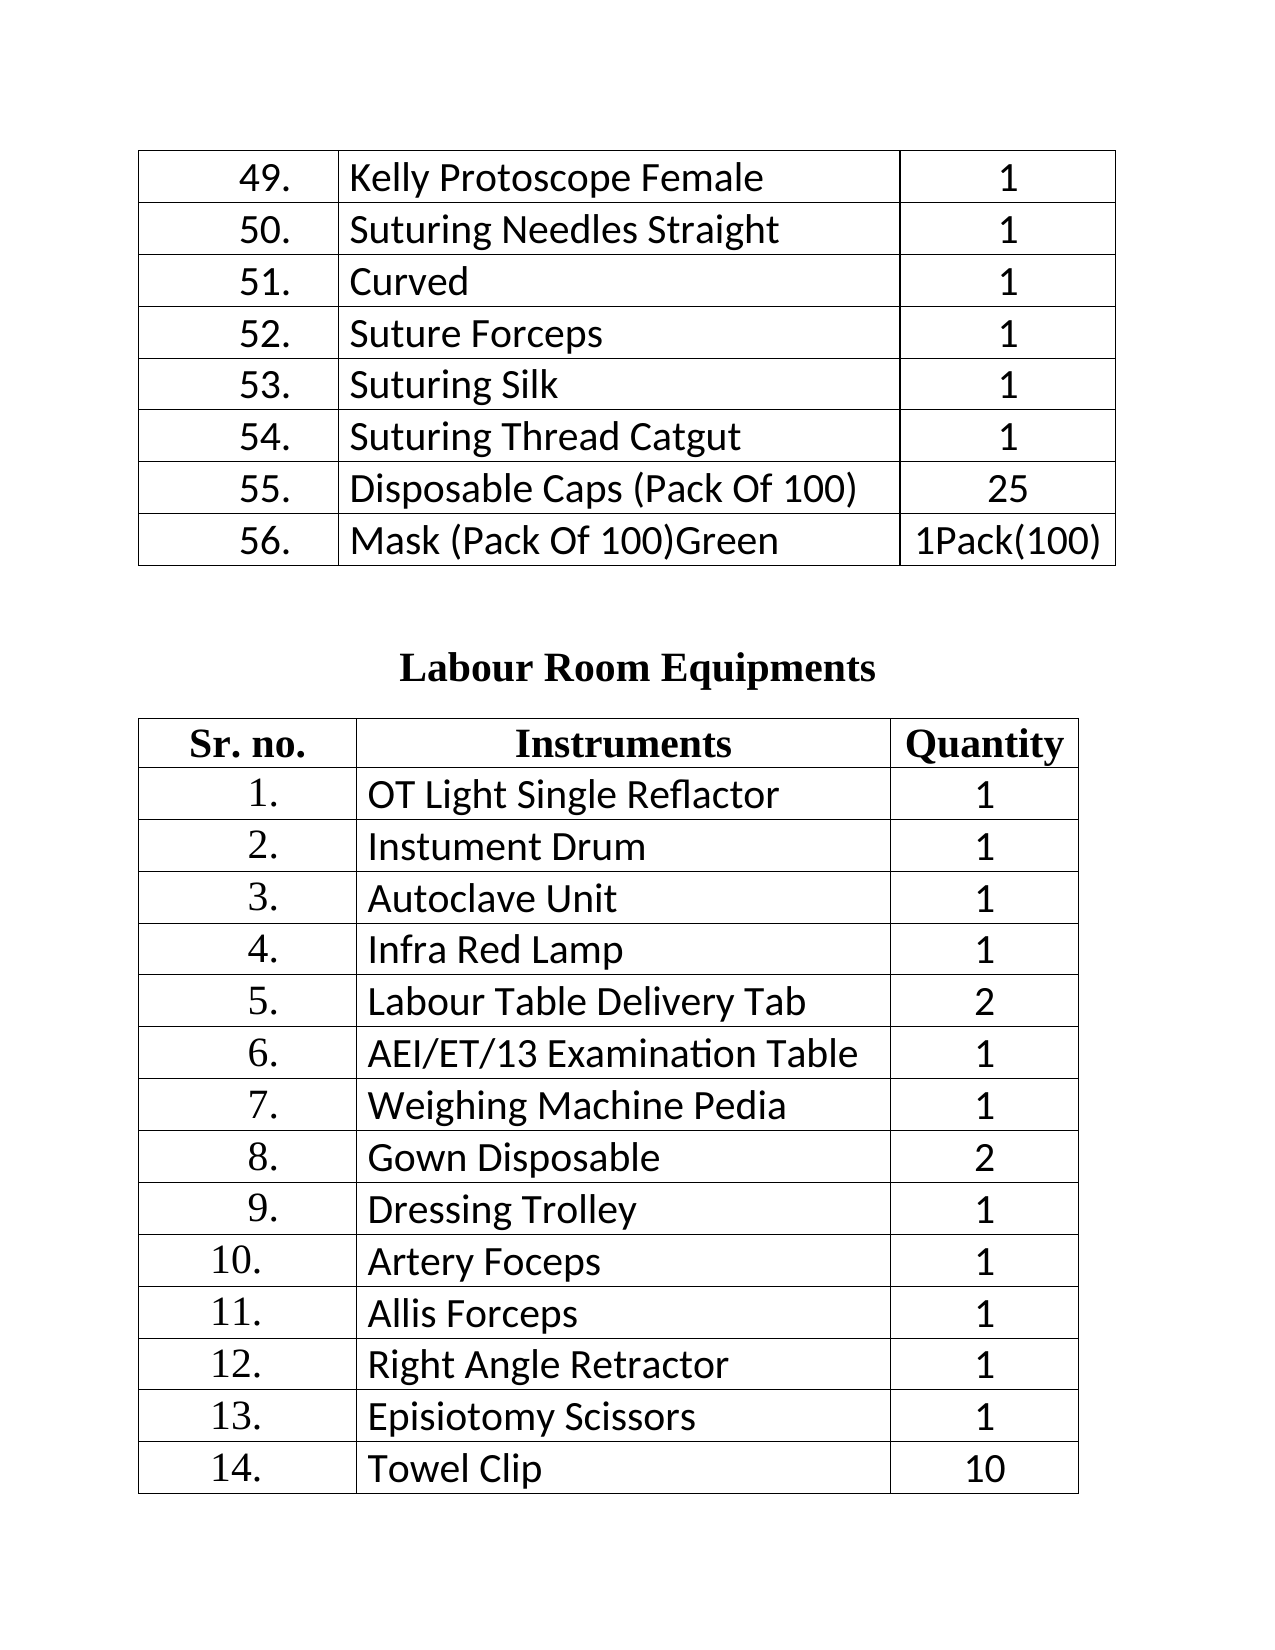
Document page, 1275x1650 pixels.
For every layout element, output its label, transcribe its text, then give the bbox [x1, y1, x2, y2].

table_cell Infra Red Lamp [357, 924, 890, 974]
table_cell [139, 1442, 356, 1493]
table_cell Suturing Silk [339, 359, 899, 409]
table_cell OT Light Single Reflactor [357, 768, 890, 819]
table_cell Mask (Pack Of 100)Green [339, 514, 899, 565]
table_cell [139, 1339, 356, 1389]
table_cell 10 [891, 1442, 1078, 1493]
table_cell 2 [891, 975, 1078, 1026]
table_cell [139, 203, 338, 254]
table_cell [139, 151, 338, 202]
table_cell Autoclave Unit [357, 872, 890, 922]
table_cell [139, 1235, 356, 1286]
table_cell 1 [891, 1287, 1078, 1337]
table_cell [139, 359, 338, 409]
table_cell Kelly Protoscope Female [339, 151, 899, 202]
table_cell 1 [901, 255, 1115, 306]
table_cell Suture Forceps [339, 307, 899, 357]
table_cell 1 [901, 359, 1115, 409]
table_header Instruments [357, 719, 890, 767]
table_cell 1 [901, 410, 1115, 461]
table_cell Instument Drum [357, 820, 890, 871]
table_cell Suturing Thread Catgut [339, 410, 899, 461]
table_cell [139, 1027, 356, 1078]
table_cell [139, 462, 338, 513]
table_cell Curved [339, 255, 899, 306]
table_cell 2 [891, 1131, 1078, 1182]
table_cell 1 [901, 151, 1115, 202]
table_cell [139, 255, 338, 306]
table_cell Episiotomy Scissors [357, 1390, 890, 1441]
table_cell Artery Foceps [357, 1235, 890, 1286]
table_cell 1 [901, 307, 1115, 357]
table_cell 1 [901, 203, 1115, 254]
table_header Quantity [891, 719, 1078, 767]
table_cell 1 [891, 1183, 1078, 1234]
table_cell [139, 768, 356, 819]
table_cell 1 [891, 1235, 1078, 1286]
table_cell [139, 924, 356, 974]
table_cell [139, 514, 338, 565]
table_cell [139, 1131, 356, 1182]
table_header Sr. no. [139, 719, 356, 767]
table_cell 1 [891, 768, 1078, 819]
table_cell 1 [891, 1390, 1078, 1441]
table_cell 1 [891, 820, 1078, 871]
table_cell [139, 1390, 356, 1441]
table_cell 25 [901, 462, 1115, 513]
table_cell Towel Clip [357, 1442, 890, 1493]
table_cell AEI/ET/13 Examination Table [357, 1027, 890, 1078]
table_cell [139, 820, 356, 871]
table_cell 1 [891, 872, 1078, 922]
table_cell 1 [891, 1339, 1078, 1389]
table_cell Allis Forceps [357, 1287, 890, 1337]
table_cell 1 [891, 1027, 1078, 1078]
table_cell Disposable Caps (Pack Of 100) [339, 462, 899, 513]
table_cell Suturing Needles Straight [339, 203, 899, 254]
table_cell Weighing Machine Pedia [357, 1079, 890, 1130]
table_cell Gown Disposable [357, 1131, 890, 1182]
text Labour Room Equipments [150, 642, 1125, 690]
table_cell [139, 410, 338, 461]
table_cell Dressing Trolley [357, 1183, 890, 1234]
table_cell 1Pack(100) [901, 514, 1115, 565]
table_cell Right Angle Retractor [357, 1339, 890, 1389]
table_cell 1 [891, 1079, 1078, 1130]
table_cell [139, 872, 356, 922]
table_cell 1 [891, 924, 1078, 974]
table_cell Labour Table Delivery Tab [357, 975, 890, 1026]
table_cell [139, 307, 338, 357]
table_cell [139, 975, 356, 1026]
table_cell [139, 1079, 356, 1130]
table_cell [139, 1287, 356, 1337]
table_cell [139, 1183, 356, 1234]
